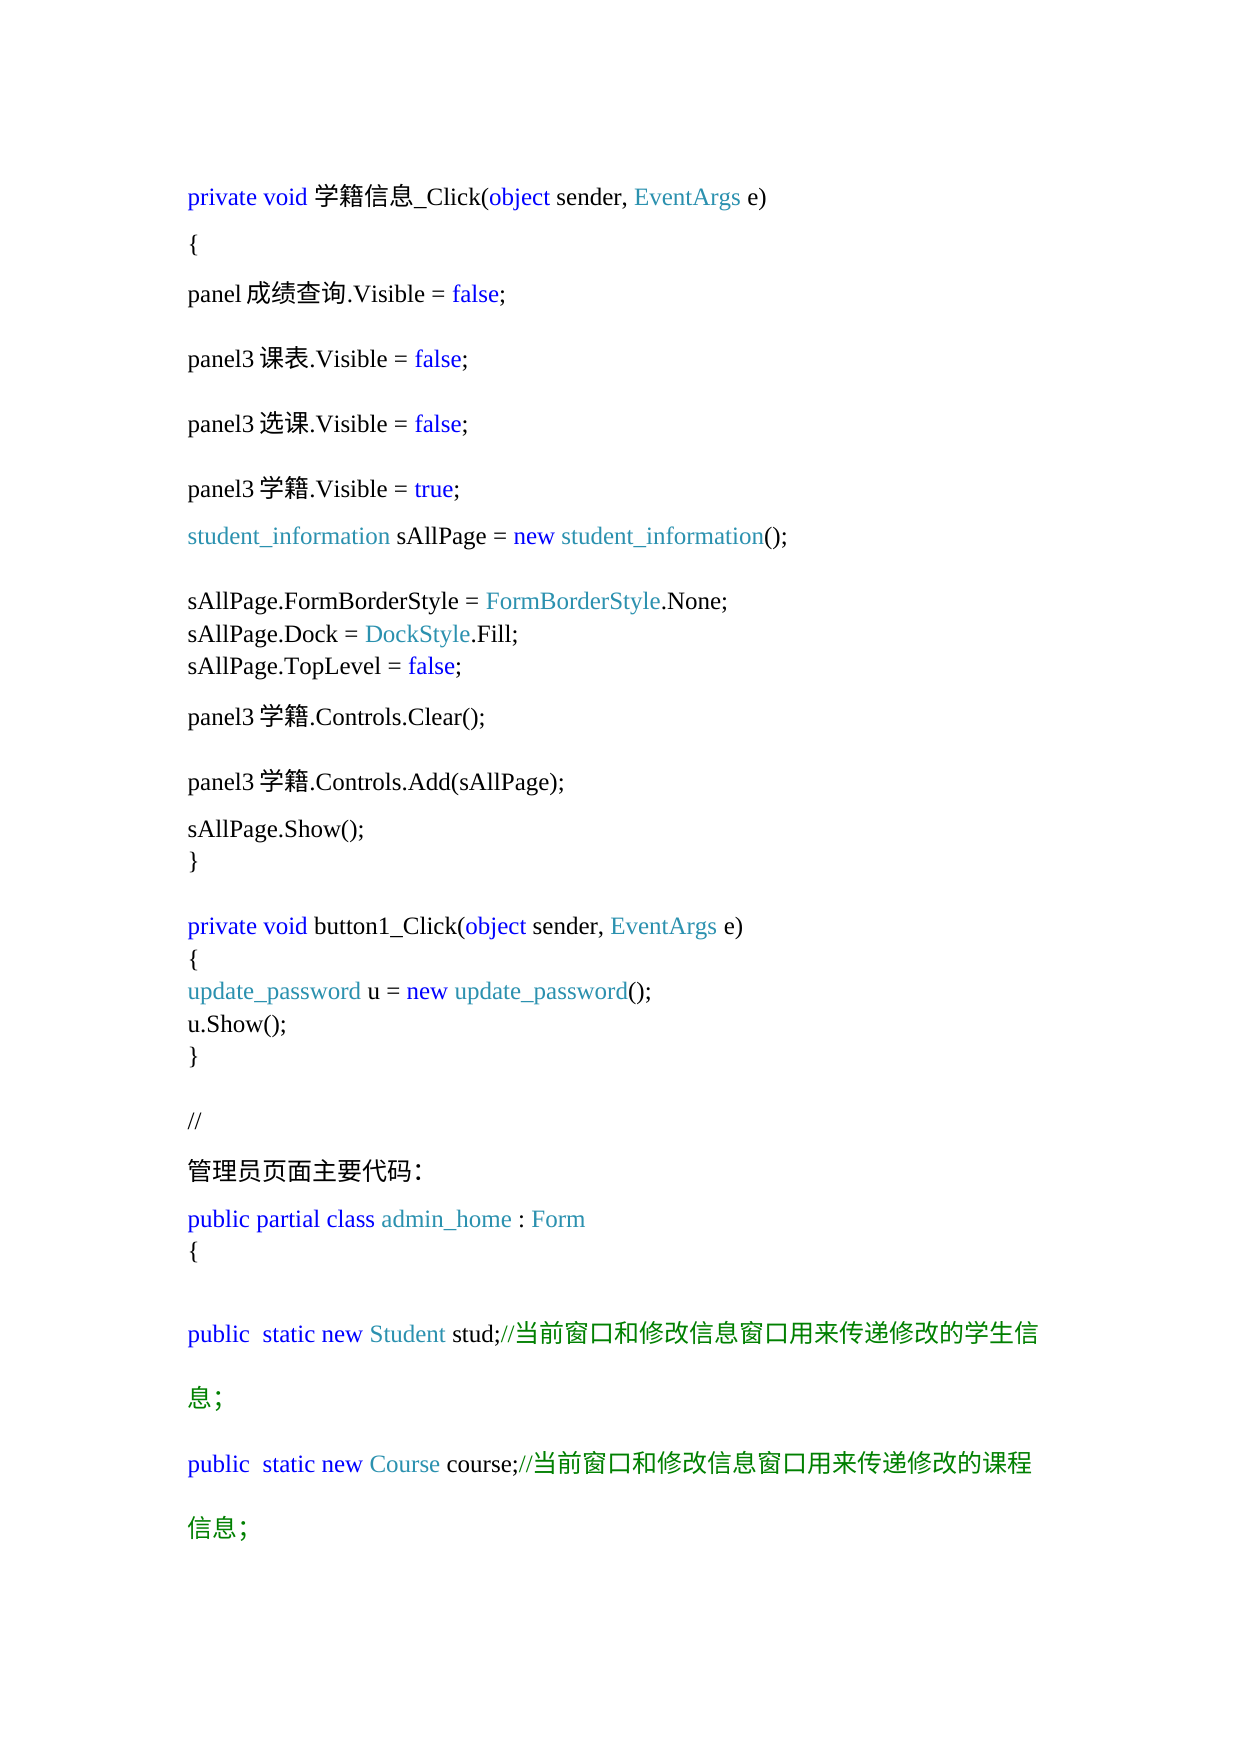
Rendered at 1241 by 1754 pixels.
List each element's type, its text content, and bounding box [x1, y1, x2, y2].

text panel3学籍.Visible = true; [187, 454, 1053, 519]
text sAllPage.FormBorderStyle = FormBorderStyle.None; [187, 584, 1053, 617]
text 管理员页面主要代码： [187, 1137, 1053, 1202]
text private void button1_Click(object sender, EventArgs e) [187, 909, 1053, 942]
text { [187, 1234, 1053, 1267]
text { [187, 227, 1053, 259]
text } [187, 844, 1053, 877]
text private void 学籍信息_Click(object sender, EventArgs e) [187, 162, 1053, 227]
text sAllPage.Dock = DockStyle.Fill; [187, 617, 1053, 649]
text public partial class admin_home : Form [187, 1202, 1053, 1234]
text sAllPage.Show(); [187, 812, 1053, 844]
text u.Show(); [187, 1007, 1053, 1039]
text student_information sAllPage = new student_information(); [187, 519, 1053, 552]
text panel3学籍.Controls.Clear(); [187, 682, 1053, 747]
text panel3学籍.Controls.Add(sAllPage); [187, 747, 1053, 812]
text panel3课表.Visible = false; [187, 324, 1053, 389]
text } [187, 1039, 1053, 1072]
text panel3选课.Visible = false; [187, 389, 1053, 454]
text // [187, 1104, 1053, 1137]
text panel成绩查询.Visible = false; [187, 259, 1053, 324]
text public static new Course course;//当前窗口和修改信息窗口用来传递修改的课程信息； [187, 1429, 1053, 1559]
text sAllPage.TopLevel = false; [187, 649, 1053, 682]
text update_password u = new update_password(); [187, 974, 1053, 1007]
text public static new Student stud;//当前窗口和修改信息窗口用来传递修改的学生信息； [187, 1299, 1053, 1429]
text { [187, 942, 1053, 974]
